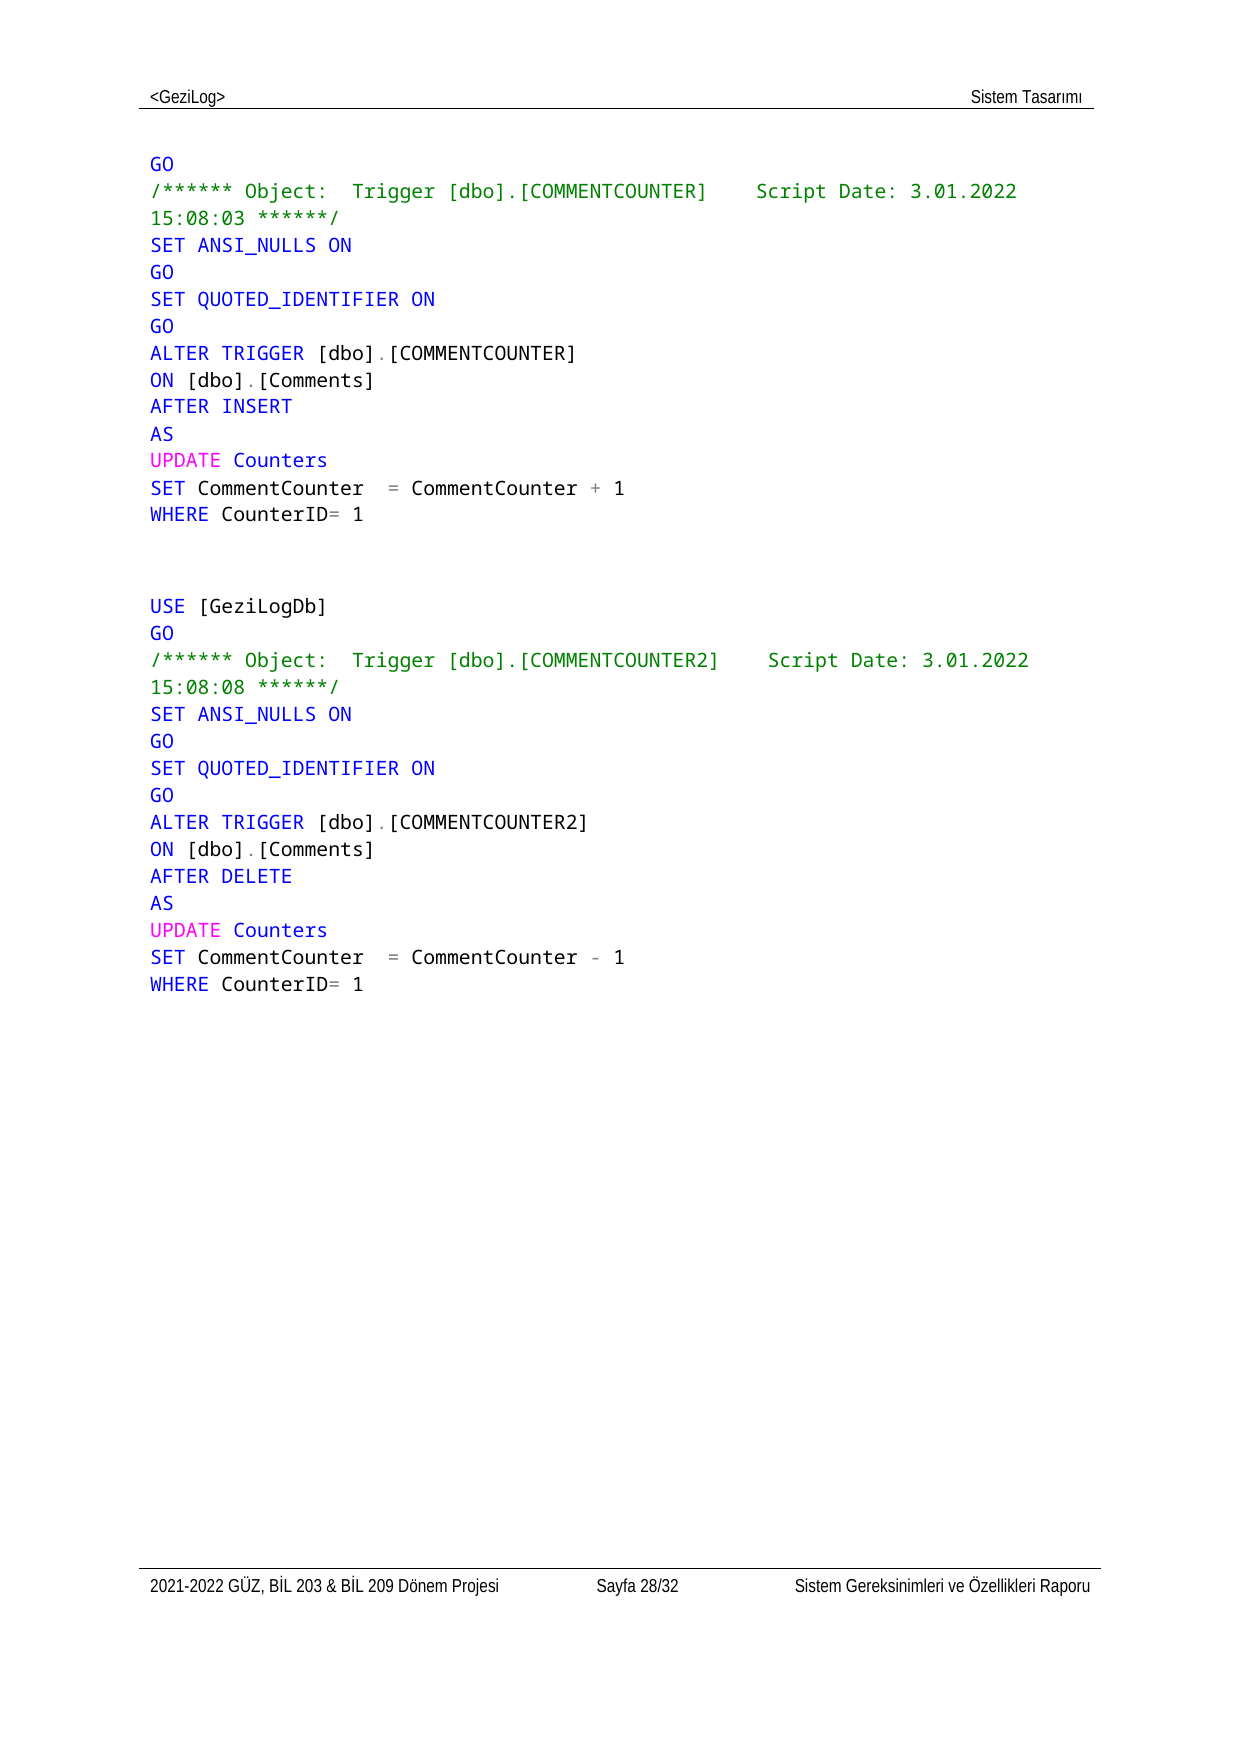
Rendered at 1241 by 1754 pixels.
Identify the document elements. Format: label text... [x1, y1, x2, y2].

text AFTER DELETE [150, 862, 1090, 889]
text ON [dbo].[Comments] [150, 366, 1090, 393]
text SET CommentCounter = CommentCounter + 1 [150, 474, 1090, 501]
text GO [150, 781, 1090, 808]
text UPDATE Counters [150, 916, 1090, 943]
text GO [150, 727, 1090, 754]
text SET CommentCounter = CommentCounter - 1 [150, 943, 1090, 970]
text ALTER TRIGGER [dbo].[COMMENTCOUNTER2] [150, 808, 1090, 835]
text SET ANSI_NULLS ON [150, 700, 1090, 727]
text ALTER TRIGGER [dbo].[COMMENTCOUNTER] [150, 339, 1090, 366]
text WHERE CounterID= 1 [150, 501, 1090, 528]
text AS [150, 420, 1090, 447]
text ON [dbo].[Comments] [150, 835, 1090, 862]
text SET QUOTED_IDENTIFIER ON [150, 285, 1090, 312]
text AFTER INSERT [150, 393, 1090, 420]
text SET QUOTED_IDENTIFIER ON [150, 754, 1090, 781]
text UPDATE Counters [150, 447, 1090, 474]
text SET ANSI_NULLS ON [150, 231, 1090, 258]
text WHERE CounterID= 1 [150, 970, 1090, 997]
text /****** Object: Trigger [dbo].[COMMENTCOUNTER] Script Date: 3.01.2022 15:08:03 ******/ [150, 177, 1090, 231]
text GO [150, 258, 1090, 285]
text GO [150, 150, 1090, 177]
text GO [150, 312, 1090, 339]
text /****** Object: Trigger [dbo].[COMMENTCOUNTER2] Script Date: 3.01.2022 15:08:08 ******/ [150, 646, 1090, 700]
text GO [150, 619, 1090, 646]
text AS [150, 889, 1090, 916]
text USE [GeziLogDb] [150, 592, 1090, 619]
